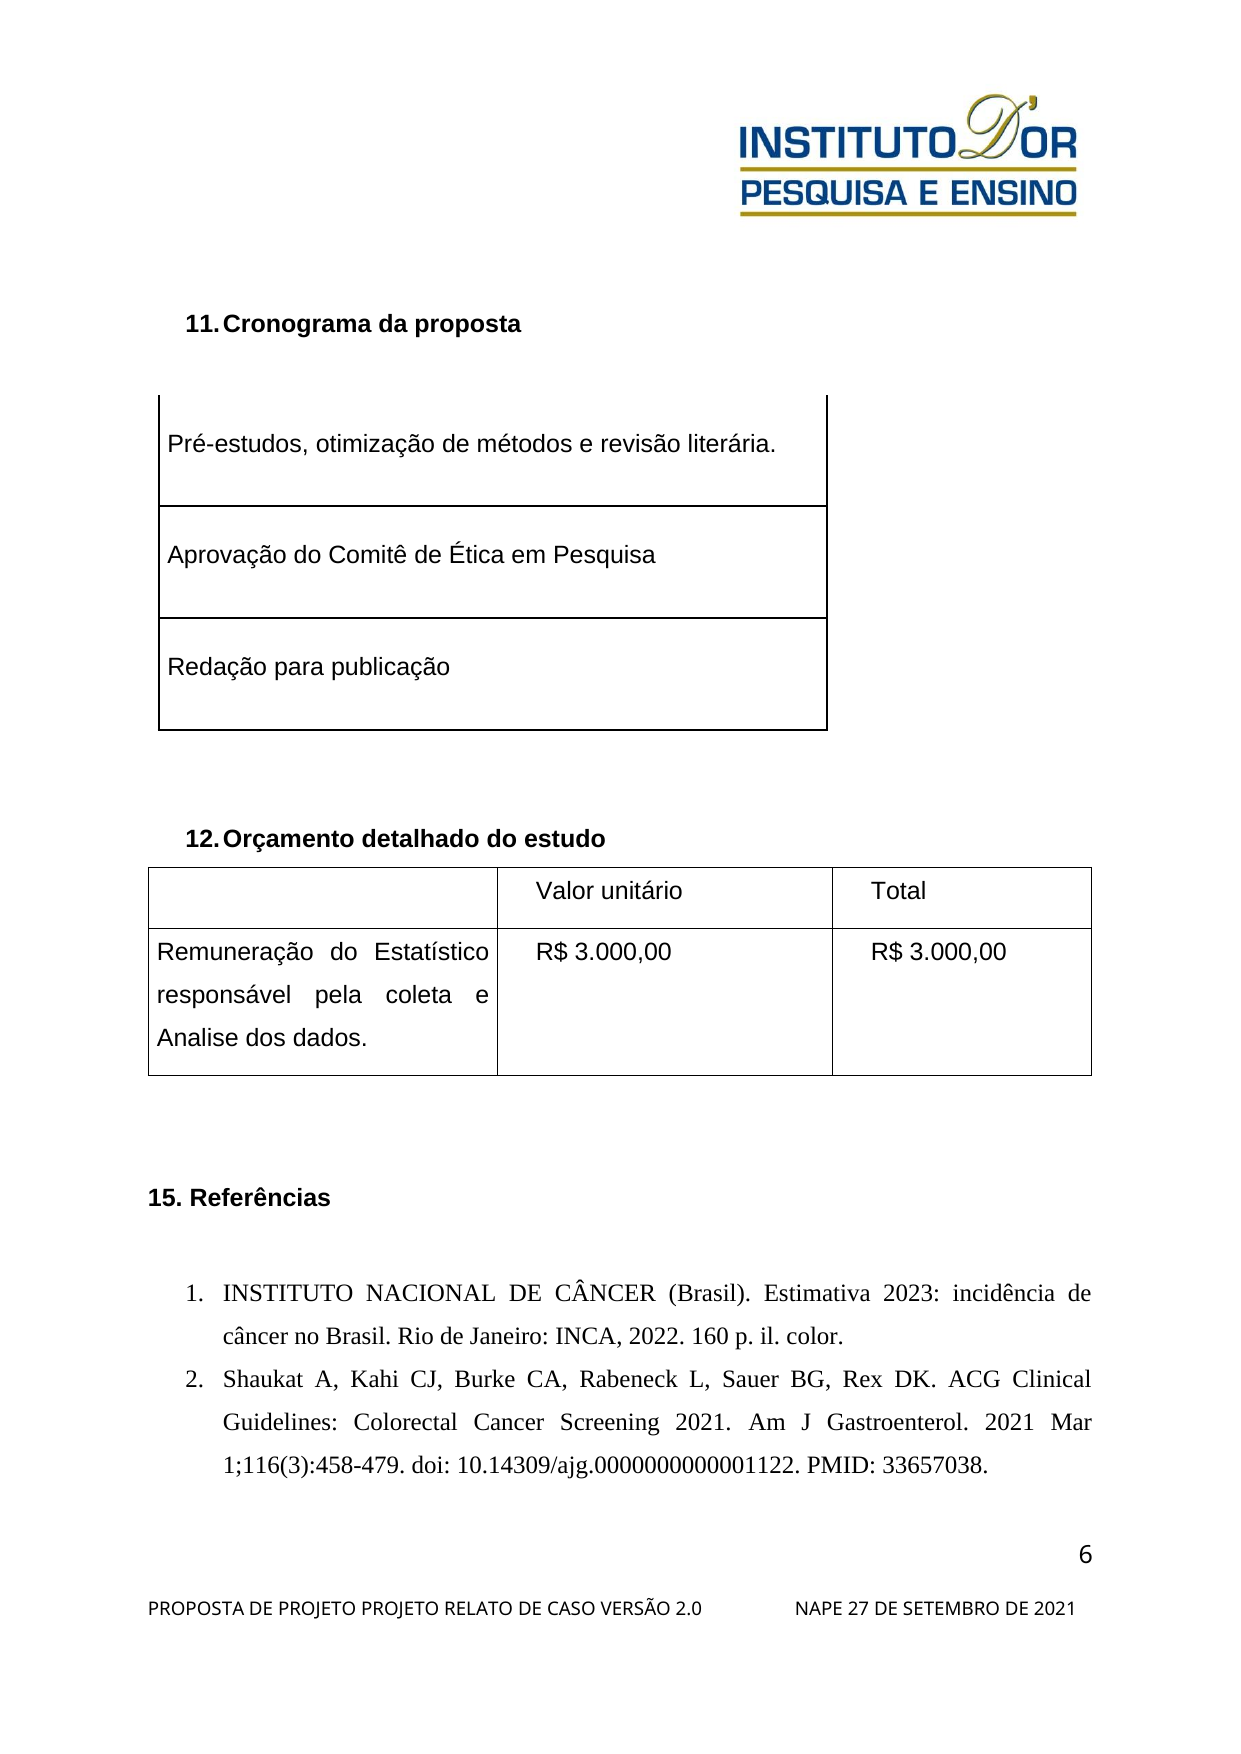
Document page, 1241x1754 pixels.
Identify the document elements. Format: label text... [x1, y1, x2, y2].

table_header [149, 868, 497, 927]
table_cell Remuneração do Estatístico responsável pela coleta e Analise dos dados. [149, 929, 497, 1074]
table_cell R$ 3.000,00 [833, 929, 1091, 1074]
subtitle 15. Referências [148, 1183, 1092, 1211]
table_header Valor unitário [498, 868, 832, 927]
picture [723, 73, 1093, 237]
list Orçamento detalhado do estudo [185, 824, 1092, 852]
list Shaukat A, Kahi CJ, Burke CA, Rabeneck L, Sauer BG, Rex DK. ACG Clinical Guidelines: Colorectal Cancer Screening 2021. Am J Gastroenterol. 2021 Mar 1;116(3):458-479. doi: 10.14309/ajg.0000000000001122. PMID: 33657038. [185, 1364, 1092, 1479]
table_cell Aprovação do Comitê de Ética em Pesquisa [160, 507, 826, 617]
table_header Total [833, 868, 1091, 927]
table_cell Redação para publicação [160, 619, 826, 728]
list Cronograma da proposta [185, 309, 1092, 338]
table_header Pré-estudos, otimização de métodos e revisão literária. [160, 395, 826, 505]
list INSTITUTO NACIONAL DE CÂNCER (Brasil). Estimativa 2023: incidência de câncer no Brasil. Rio de Janeiro: INCA, 2022. 160 p. il. color. [185, 1278, 1092, 1349]
table_cell R$ 3.000,00 [498, 929, 832, 1074]
